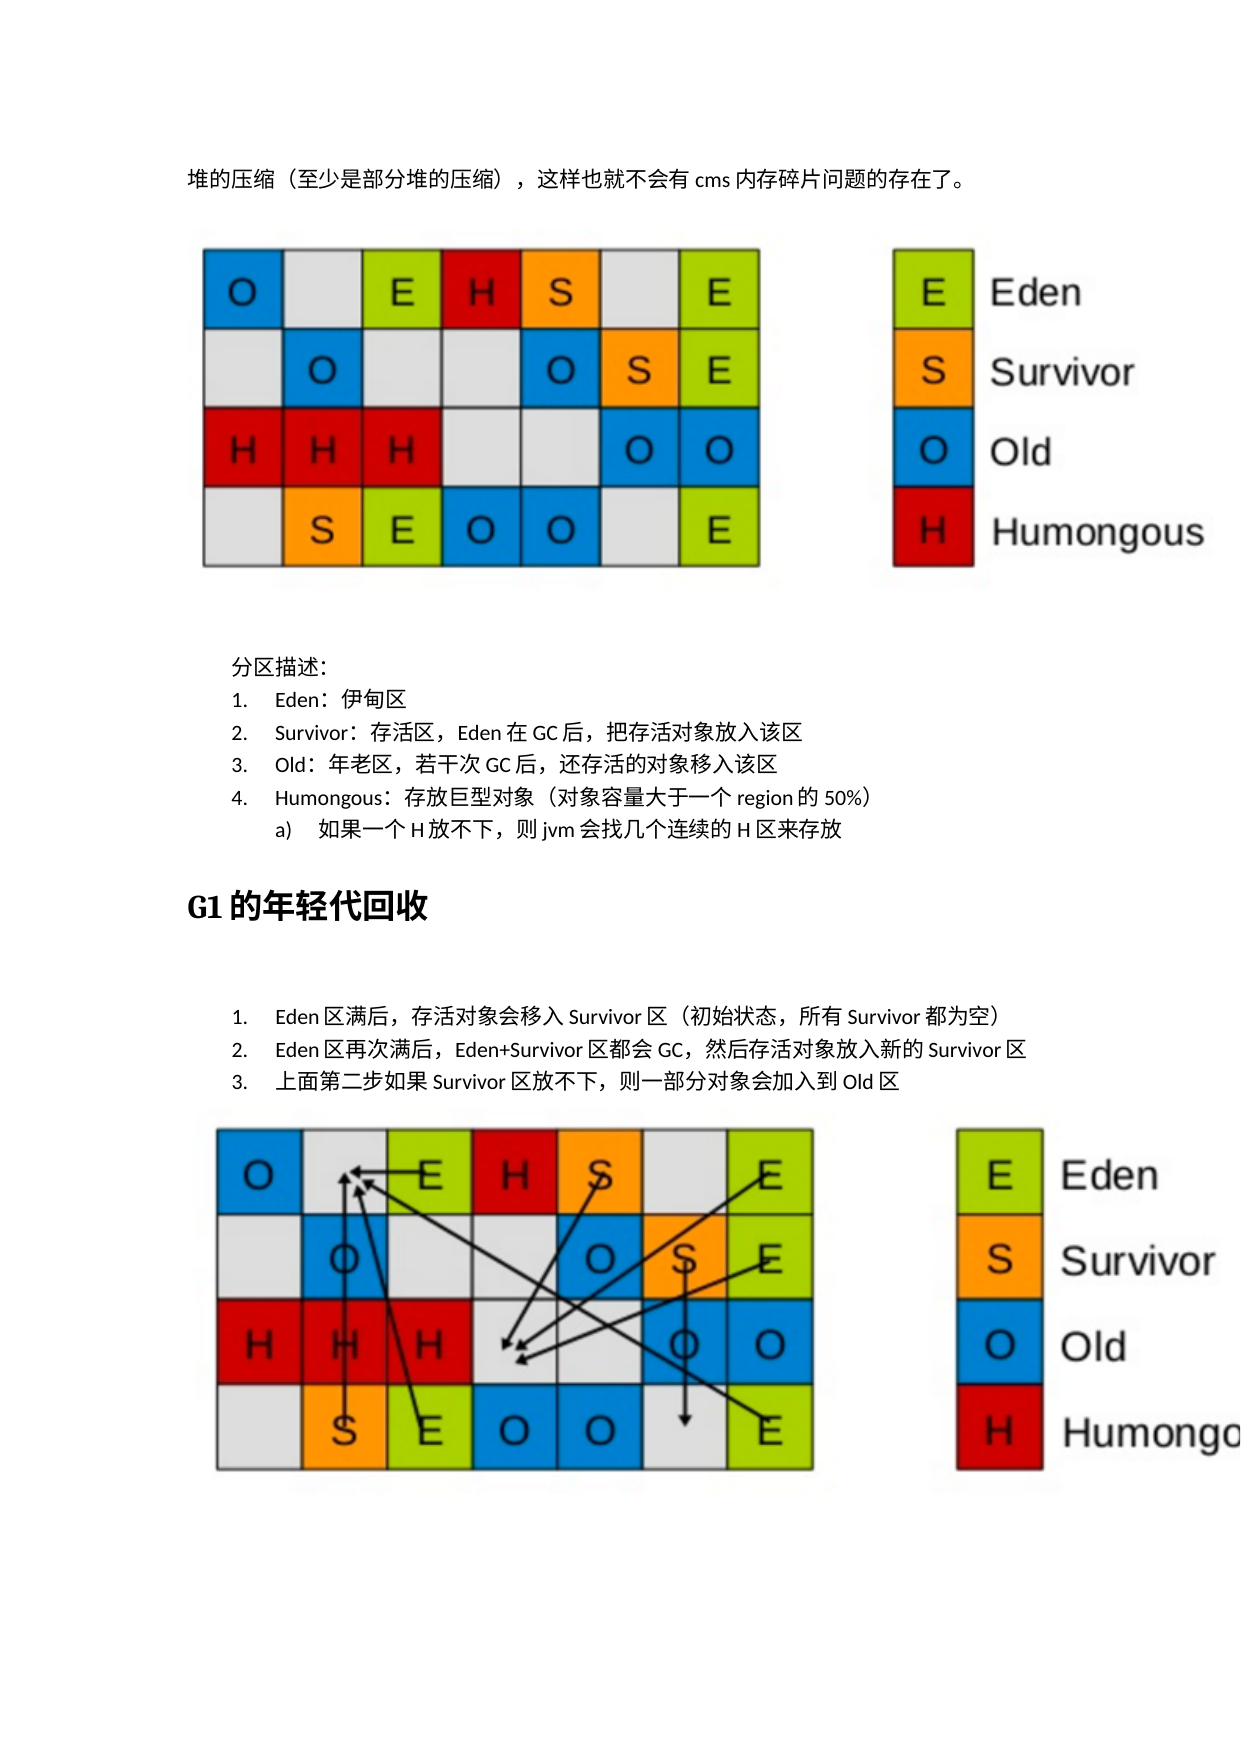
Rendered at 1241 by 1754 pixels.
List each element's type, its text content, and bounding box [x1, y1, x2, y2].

list 如果一个H放不下，则jvm会找几个连续的H区来存放 [275, 812, 1053, 844]
list Eden区再次满后，Eden+Survivor区都会GC，然后存活对象放入新的Survivor区 [231, 1031, 1053, 1064]
list Survivor：存活区，Eden在GC后，把存活对象放入该区 [231, 714, 1053, 747]
list Old：年老区，若干次GC后，还存活的对象移入该区 [231, 747, 1053, 779]
subtitle G1的年轻代回收 [187, 872, 1053, 937]
picture [187, 194, 1241, 632]
text 分区描述： [187, 649, 1053, 682]
list Humongous：存放巨型对象（对象容量大于一个region的50%） [231, 779, 1053, 812]
list Eden区满后，存活对象会移入Survivor区（初始状态，所有Survivor都为空） [231, 999, 1053, 1031]
list 上面第二步如果Survivor区放不下，则一部分对象会加入到Old区 [231, 1064, 1053, 1096]
list Eden：伊甸区 [231, 682, 1053, 714]
picture [187, 1096, 1241, 1528]
